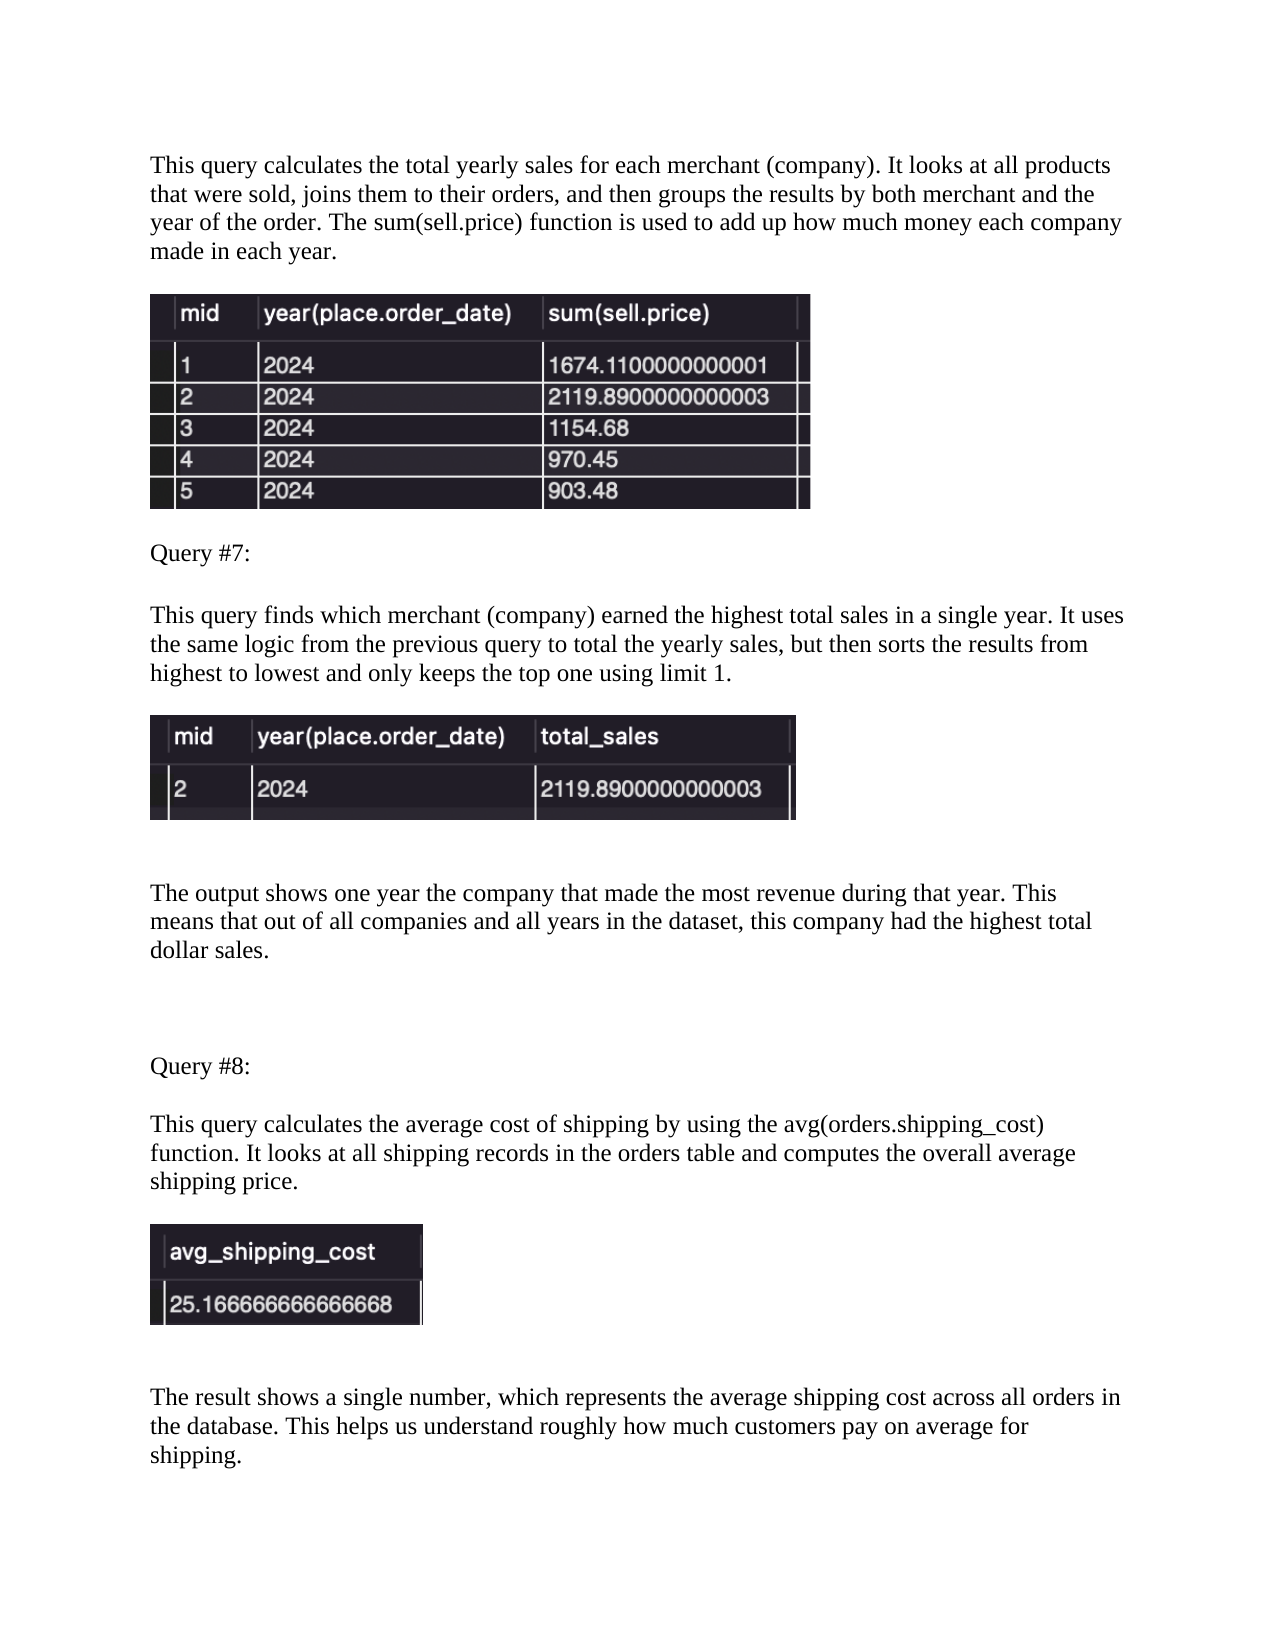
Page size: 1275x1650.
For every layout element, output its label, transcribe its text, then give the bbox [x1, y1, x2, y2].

picture [150, 1224, 423, 1325]
picture [150, 294, 811, 509]
text This query calculates the average cost of shipping by using the avg(orders.shipping_cost) function. It looks at all shipping records in the orders table and computes the overall average shipping price. [150, 1109, 1125, 1195]
text This query calculates the total yearly sales for each merchant (company). It looks at all products that were sold, joins them to their orders, and then groups the results by both merchant and the year of the order. The sum(sell.price) function is used to add up how much money each company made in each year. [150, 150, 1125, 265]
picture [150, 715, 796, 820]
text Query #7: [150, 538, 1125, 567]
text Query #8: [150, 1051, 1125, 1080]
text The output shows one year the company that made the most revenue during that year. This means that out of all companies and all years in the dataset, this company had the highest total dollar sales. [150, 849, 1125, 964]
text The result shows a single number, which represents the average shipping cost across all orders in the database. This helps us understand roughly how much customers pay on average for shipping. [150, 1353, 1125, 1468]
text This query finds which merchant (company) earned the highest total sales in a single year. It uses the same logic from the previous query to total the yearly sales, but then sorts the results from highest to lowest and only keeps the top one using limit 1. [150, 600, 1125, 686]
